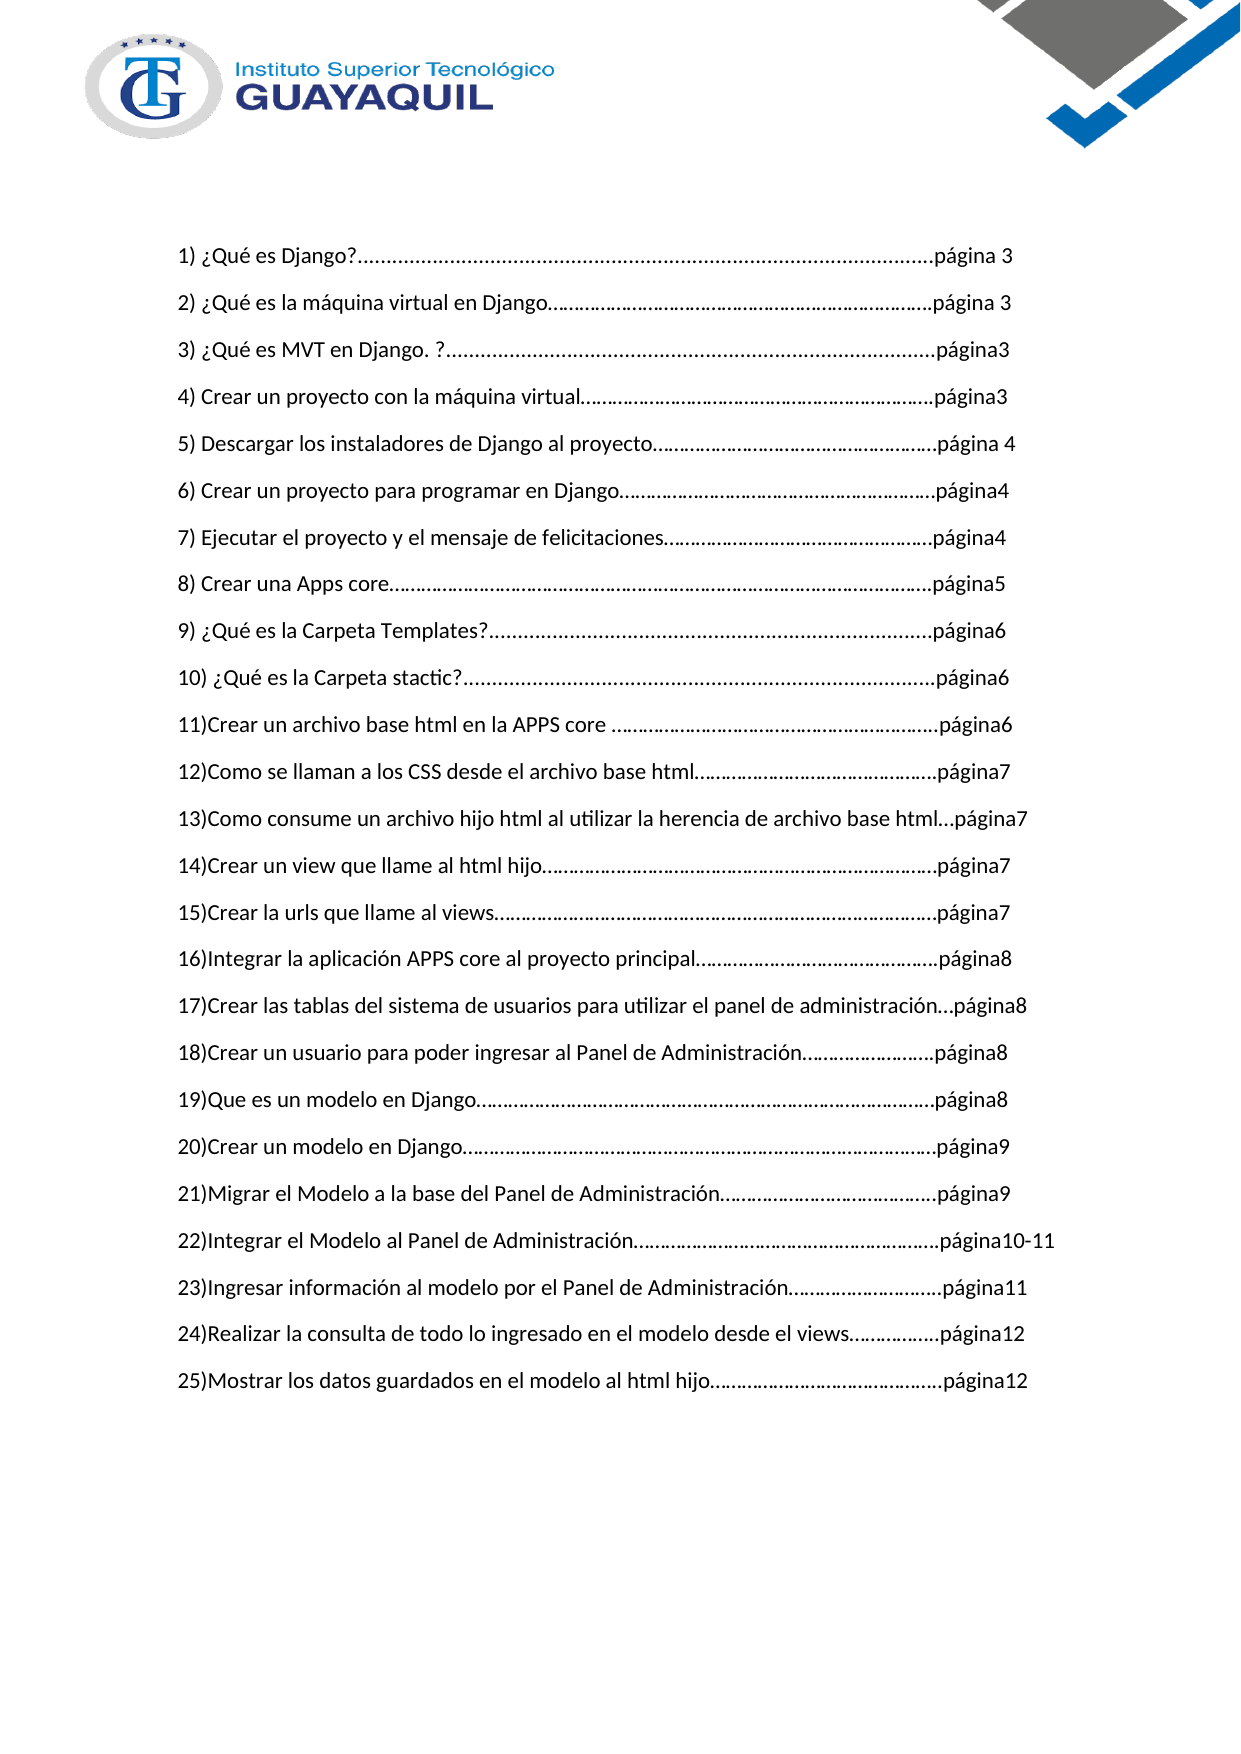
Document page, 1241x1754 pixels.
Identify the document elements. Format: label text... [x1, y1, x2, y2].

text 19)Que es un modelo en Django……………………………………………………………………………página8 [177, 1085, 1063, 1113]
text 16)Integrar la aplicación APPS core al proyecto principal……………………………………….página8 [177, 944, 1063, 972]
text 23)Ingresar información al modelo por el Panel de Administración………………………..página11 [177, 1273, 1063, 1301]
text 11)Crear un archivo base html en la APPS core ……………………………………………………..página6 [177, 710, 1063, 738]
text 6) Crear un proyecto para programar en Django……………………………………………………página4 [177, 476, 1063, 504]
text 17)Crear las tablas del sistema de usuarios para utilizar el panel de administración…página8 [177, 991, 1063, 1019]
text 13)Como consume un archivo hijo html al utilizar la herencia de archivo base html…página7 [177, 804, 1063, 832]
text 3) ¿Qué es MVT en Django. ?.....................................................................................página3 [177, 335, 1063, 363]
text 18)Crear un usuario para poder ingresar al Panel de Administración…………………….página8 [177, 1038, 1063, 1066]
text 12)Como se llaman a los CSS desde el archivo base html……………………………………….página7 [177, 757, 1063, 785]
text 9) ¿Qué es la Carpeta Templates?.............................................................................página6 [177, 616, 1063, 644]
text 21)Migrar el Modelo a la base del Panel de Administración…………………………………..página9 [177, 1179, 1063, 1207]
text 20)Crear un modelo en Django………………………………………………………………………………página9 [177, 1132, 1063, 1160]
text 2) ¿Qué es la máquina virtual en Django……………………………………………………………….página 3 [177, 288, 1063, 316]
text 5) Descargar los instaladores de Django al proyecto………………………………………………página 4 [177, 429, 1063, 457]
text 22)Integrar el Modelo al Panel de Administración………………………………………………….página10-11 [177, 1226, 1063, 1254]
text 10) ¿Qué es la Carpeta stactic?..................................................................................página6 [177, 663, 1063, 691]
text 7) Ejecutar el proyecto y el mensaje de felicitaciones……………………………………………página4 [177, 523, 1063, 551]
picture [0, 0, 1241, 168]
text 15)Crear la urls que llame al views…………………………………………………………………………página7 [177, 898, 1063, 926]
text 25)Mostrar los datos guardados en el modelo al html hijo……………………………………..página12 [177, 1366, 1063, 1394]
text 4) Crear un proyecto con la máquina virtual………………………………………………………….página3 [177, 382, 1063, 410]
text 1) ¿Qué es Django?....................................................................................................página 3 [177, 241, 1063, 269]
text 24)Realizar la consulta de todo lo ingresado en el modelo desde el views……………..página12 [177, 1319, 1063, 1347]
text 8) Crear una Apps core………………………………………………………………………………………….página5 [177, 569, 1063, 597]
text 14)Crear un view que llame al html hijo…………………………………………………………………página7 [177, 851, 1063, 879]
